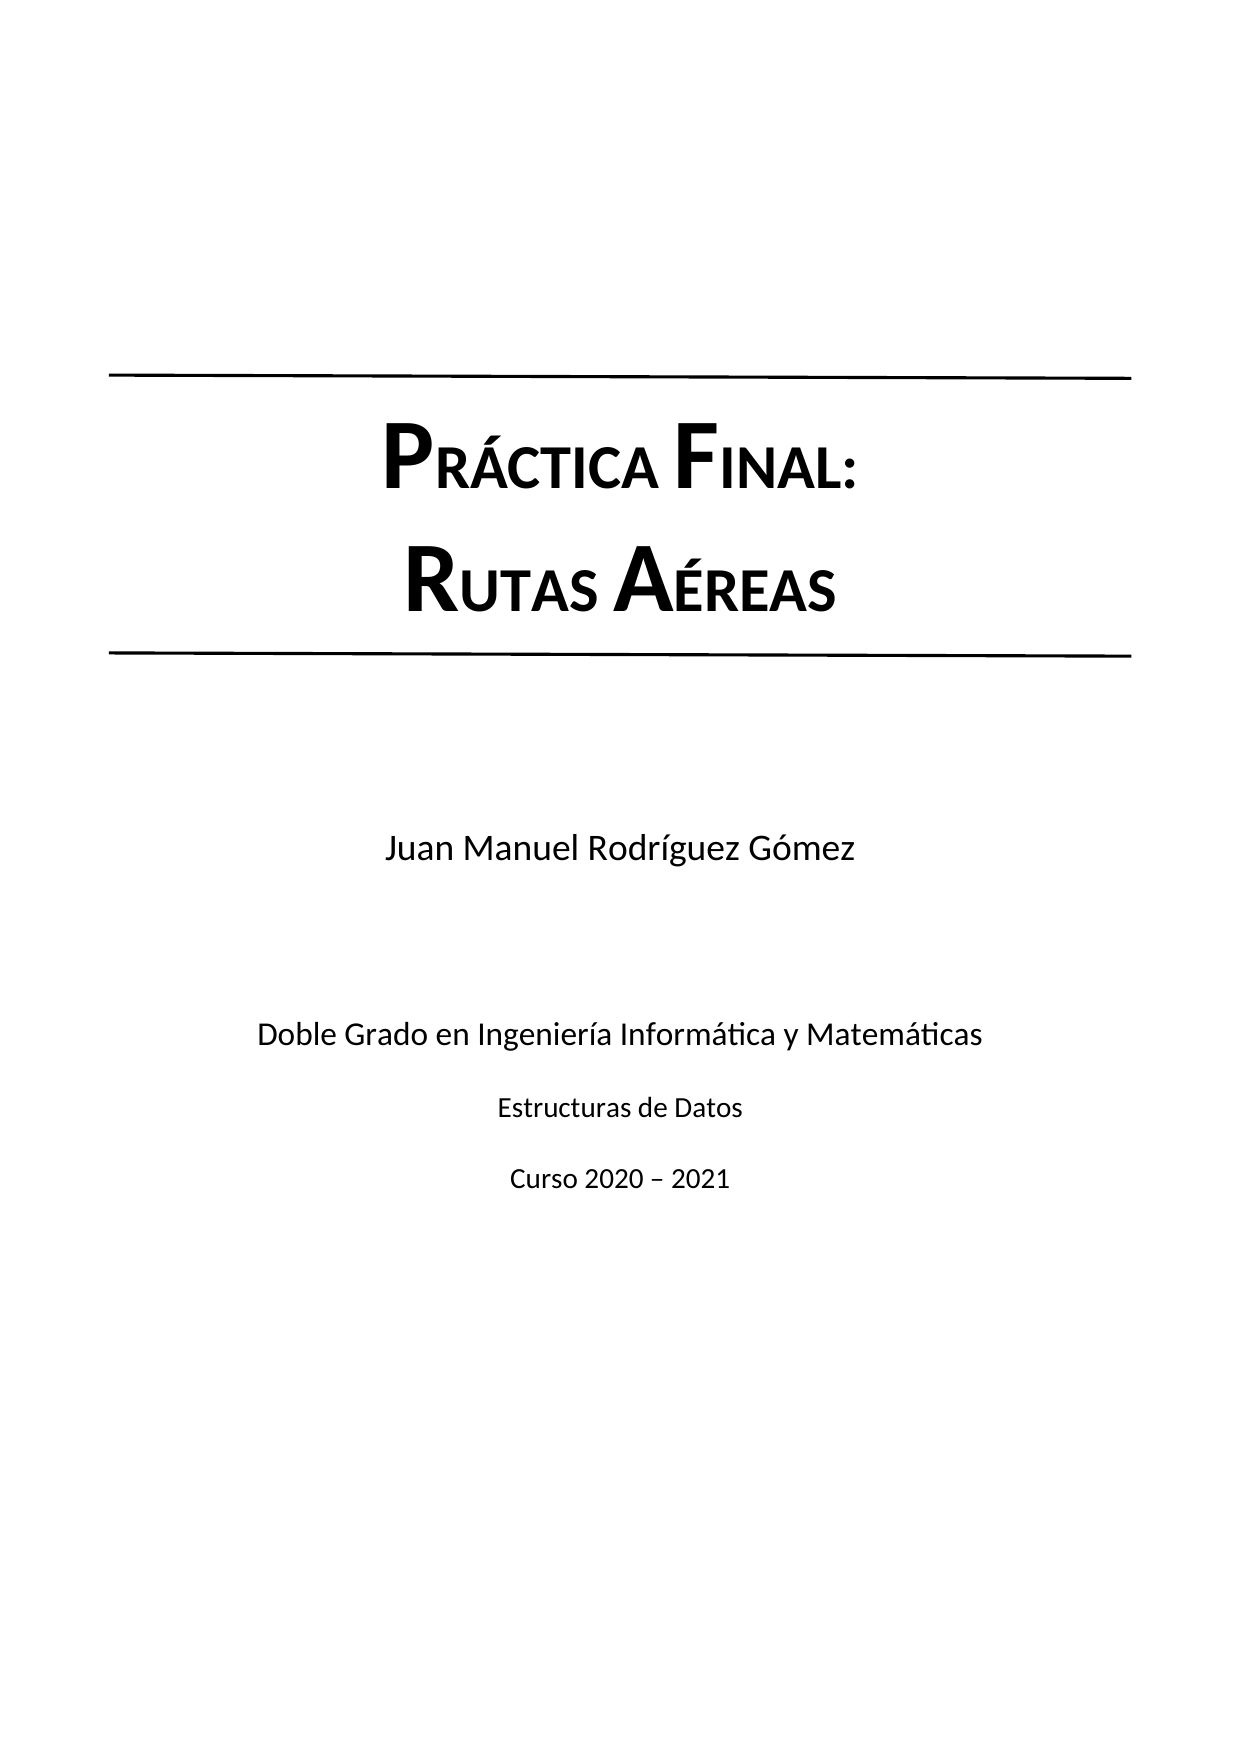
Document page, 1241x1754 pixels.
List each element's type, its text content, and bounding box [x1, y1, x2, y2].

text Juan Manuel Rodríguez Gómez [177, 824, 1063, 870]
text RUTAS AÉREAS [177, 514, 1063, 636]
text Curso 2020 – 2021 [177, 1160, 1063, 1196]
text Doble Grado en Ingeniería Informática y Matemáticas [177, 1013, 1063, 1053]
text PRÁCTICA FINAL: [177, 392, 1063, 514]
text Estructuras de Datos [177, 1089, 1063, 1124]
